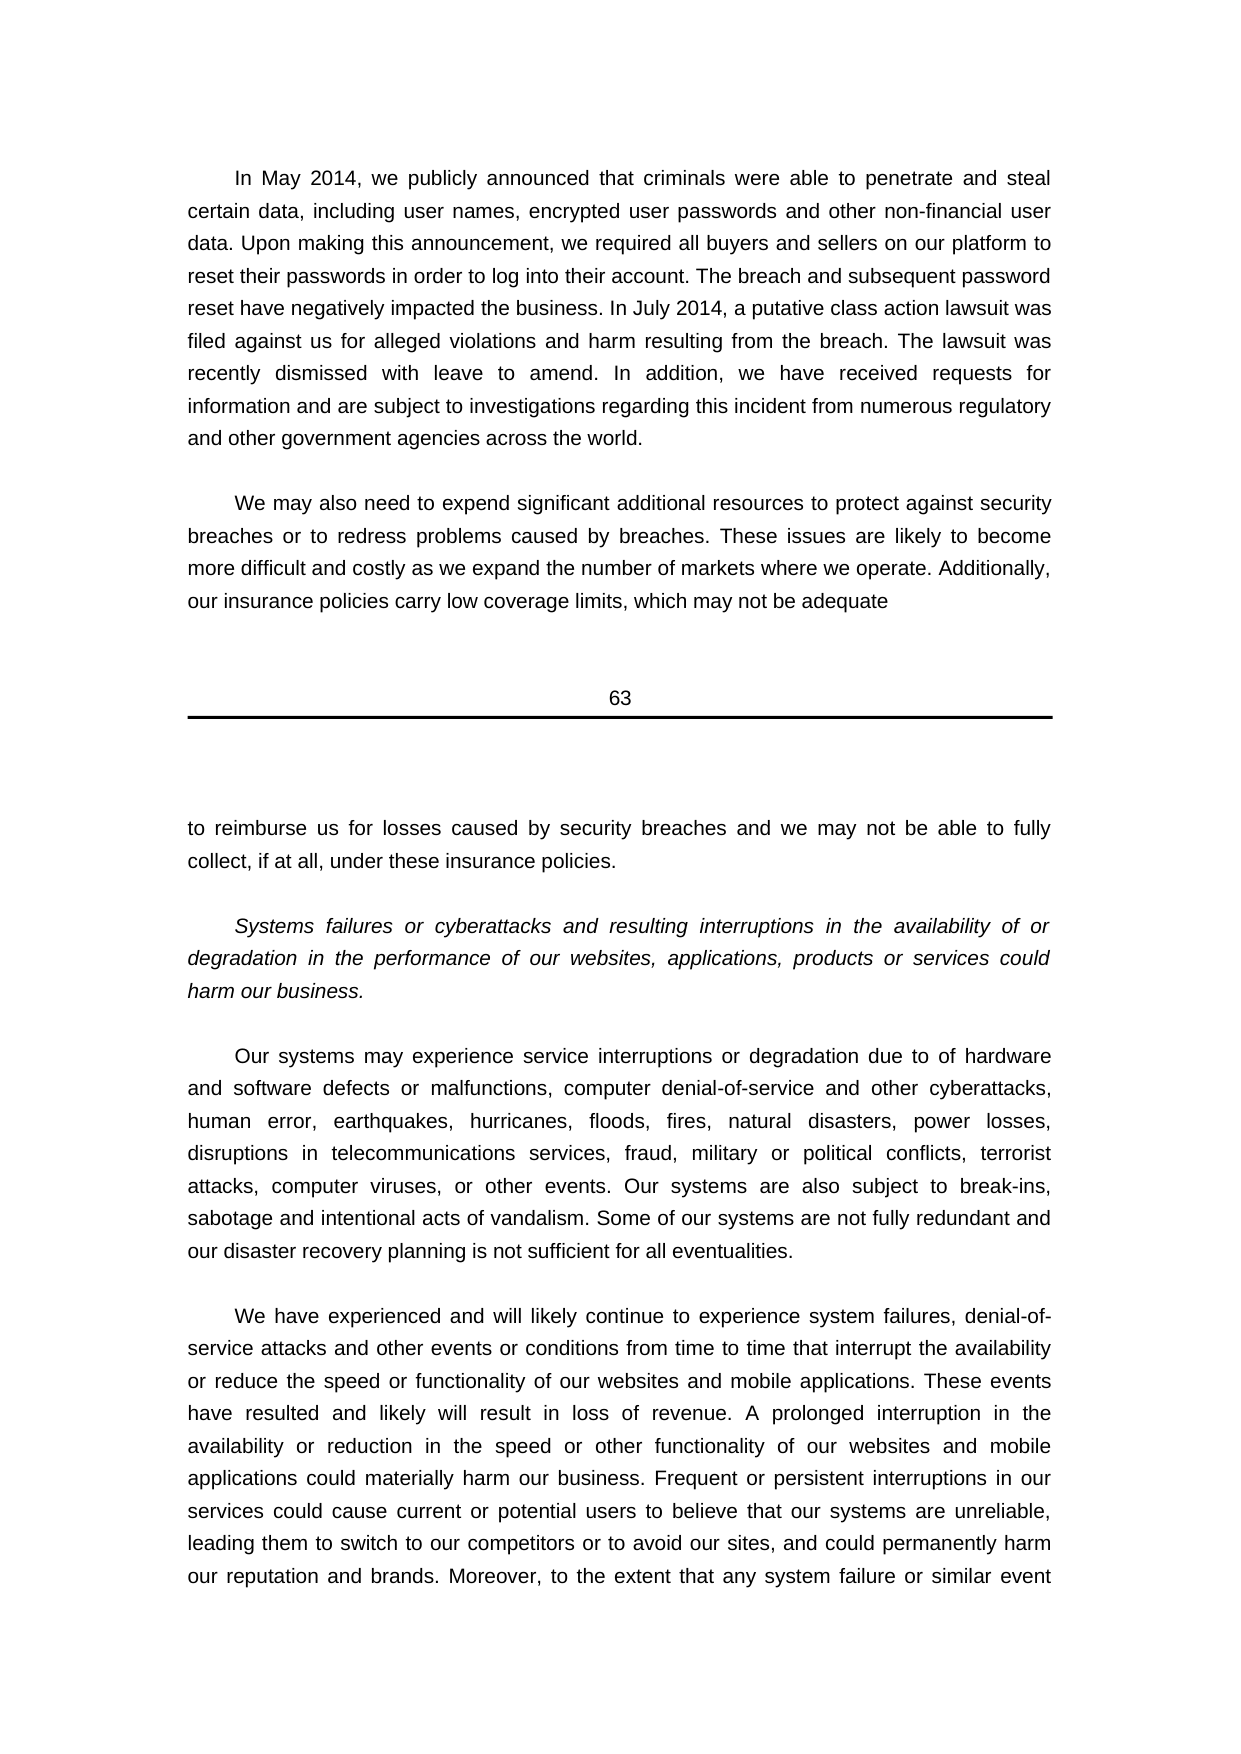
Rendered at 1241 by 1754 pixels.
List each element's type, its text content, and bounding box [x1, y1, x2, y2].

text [187, 1299, 1053, 1592]
text Our systems may experience service interruptions or degradation due to of hardware and software defects or malfunctions, computer denial-of-service and other cyberattacks, human error, earthquakes, hurricanes, floods, fires, natural disasters, power losses, disruptions in telecommunications services, fraud, military or political conflicts, terrorist attacks, computer viruses, or other events. Our systems are also subject to break-ins, sabotage and intentional acts of vandalism. Some of our systems are not fully redundant and our disaster recovery planning is not sufficient for all eventualities. [187, 1039, 1053, 1267]
text Systems failures or cyberattacks and resulting interruptions in the availability of or degradation in the performance of our websites, applications, products or services could harm our business. [187, 909, 1053, 1007]
text 63 [187, 682, 1053, 714]
text to reimburse us for losses caused by security breaches and we may not be able to fully collect, if at all, under these insurance policies. [187, 812, 1053, 877]
text In May 2014, we publicly announced that criminals were able to penetrate and steal certain data, including user names, encrypted user passwords and other non-financial user data. Upon making this announcement, we required all buyers and sellers on our platform to reset their passwords in order to log into their account. The breach and subsequent password reset have negatively impacted the business. In July 2014, a putative class action lawsuit was filed against us for alleged violations and harm resulting from the breach. The lawsuit was recently dismissed with leave to amend. In addition, we have received requests for information and are subject to investigations regarding this incident from numerous regulatory and other government agencies across the world. [187, 162, 1053, 454]
text We may also need to expend significant additional resources to protect against security breaches or to redress problems caused by breaches. These issues are likely to become more difficult and costly as we expand the number of markets where we operate. Additionally, our insurance policies carry low coverage limits, which may not be adequate [187, 487, 1053, 617]
